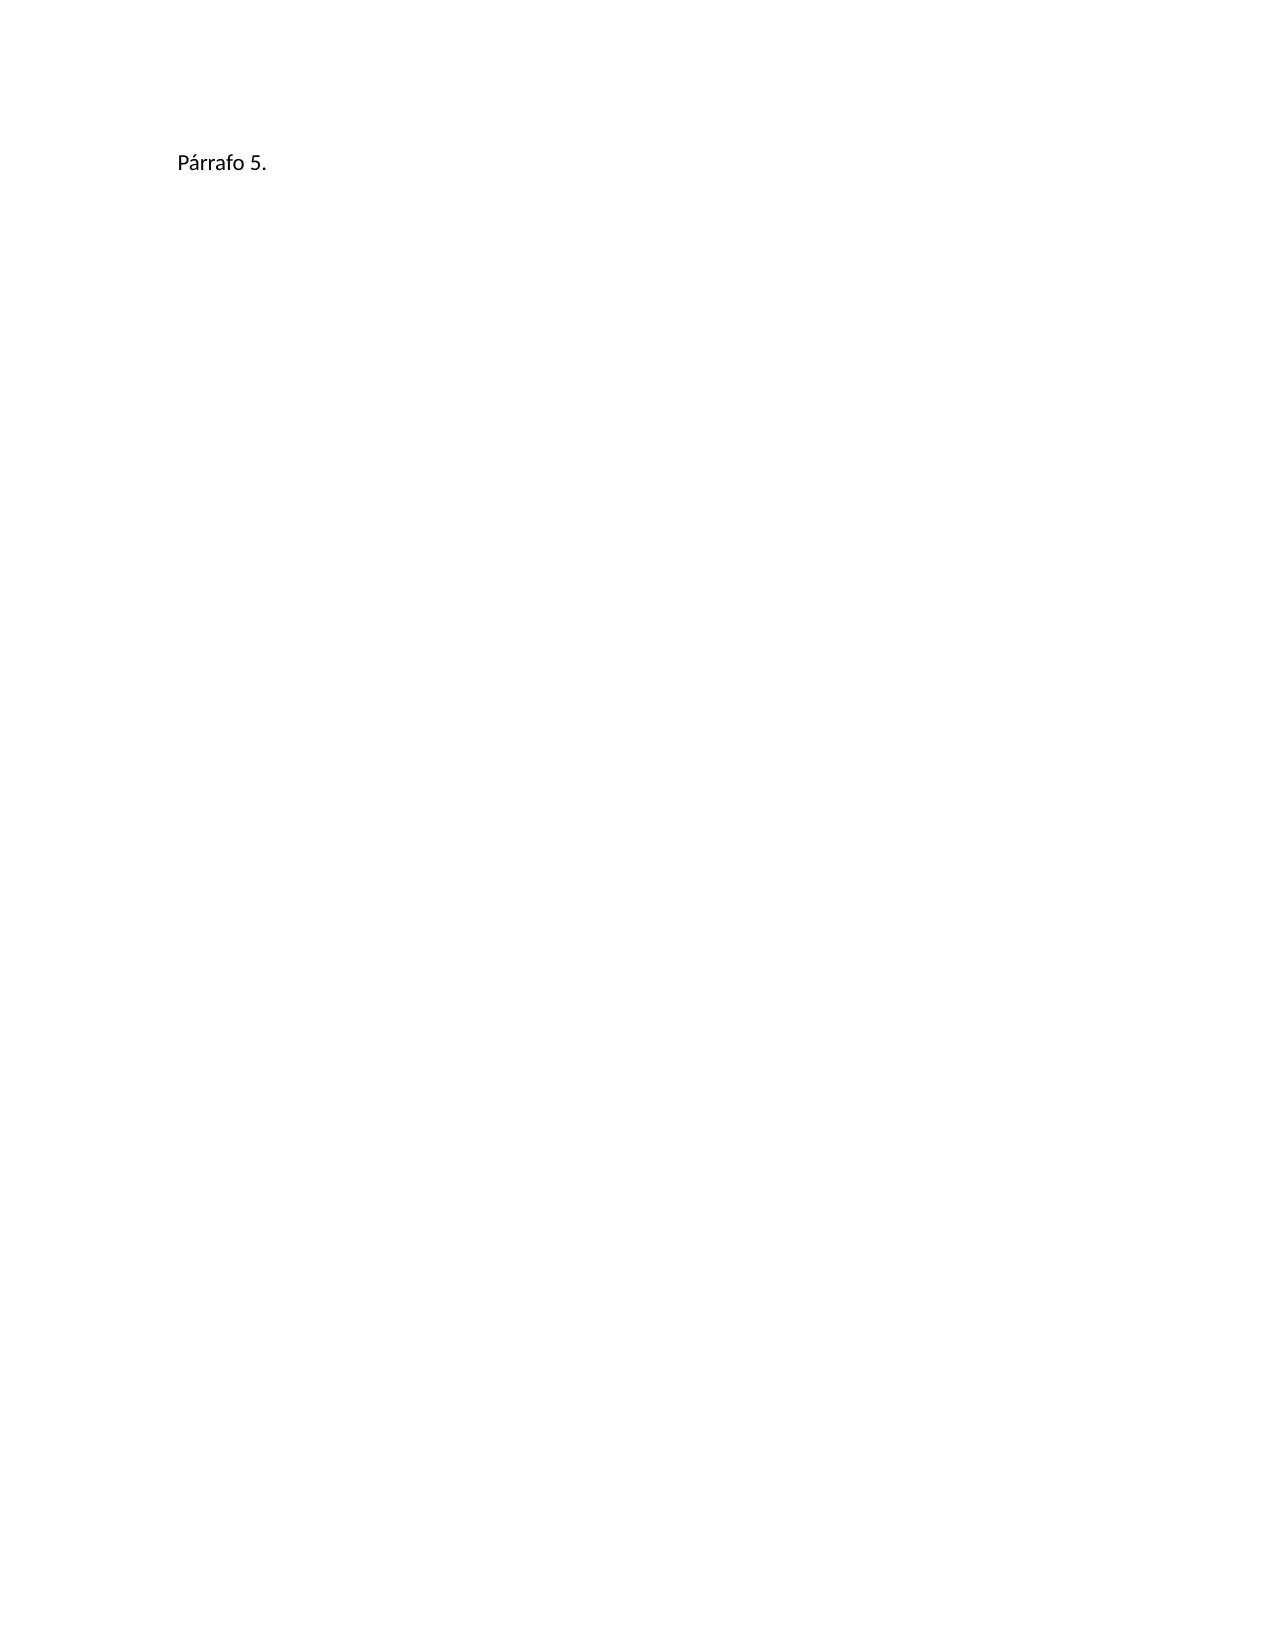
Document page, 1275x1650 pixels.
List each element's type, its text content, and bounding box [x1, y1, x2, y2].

text Párrafo 5. [177, 148, 1098, 176]
